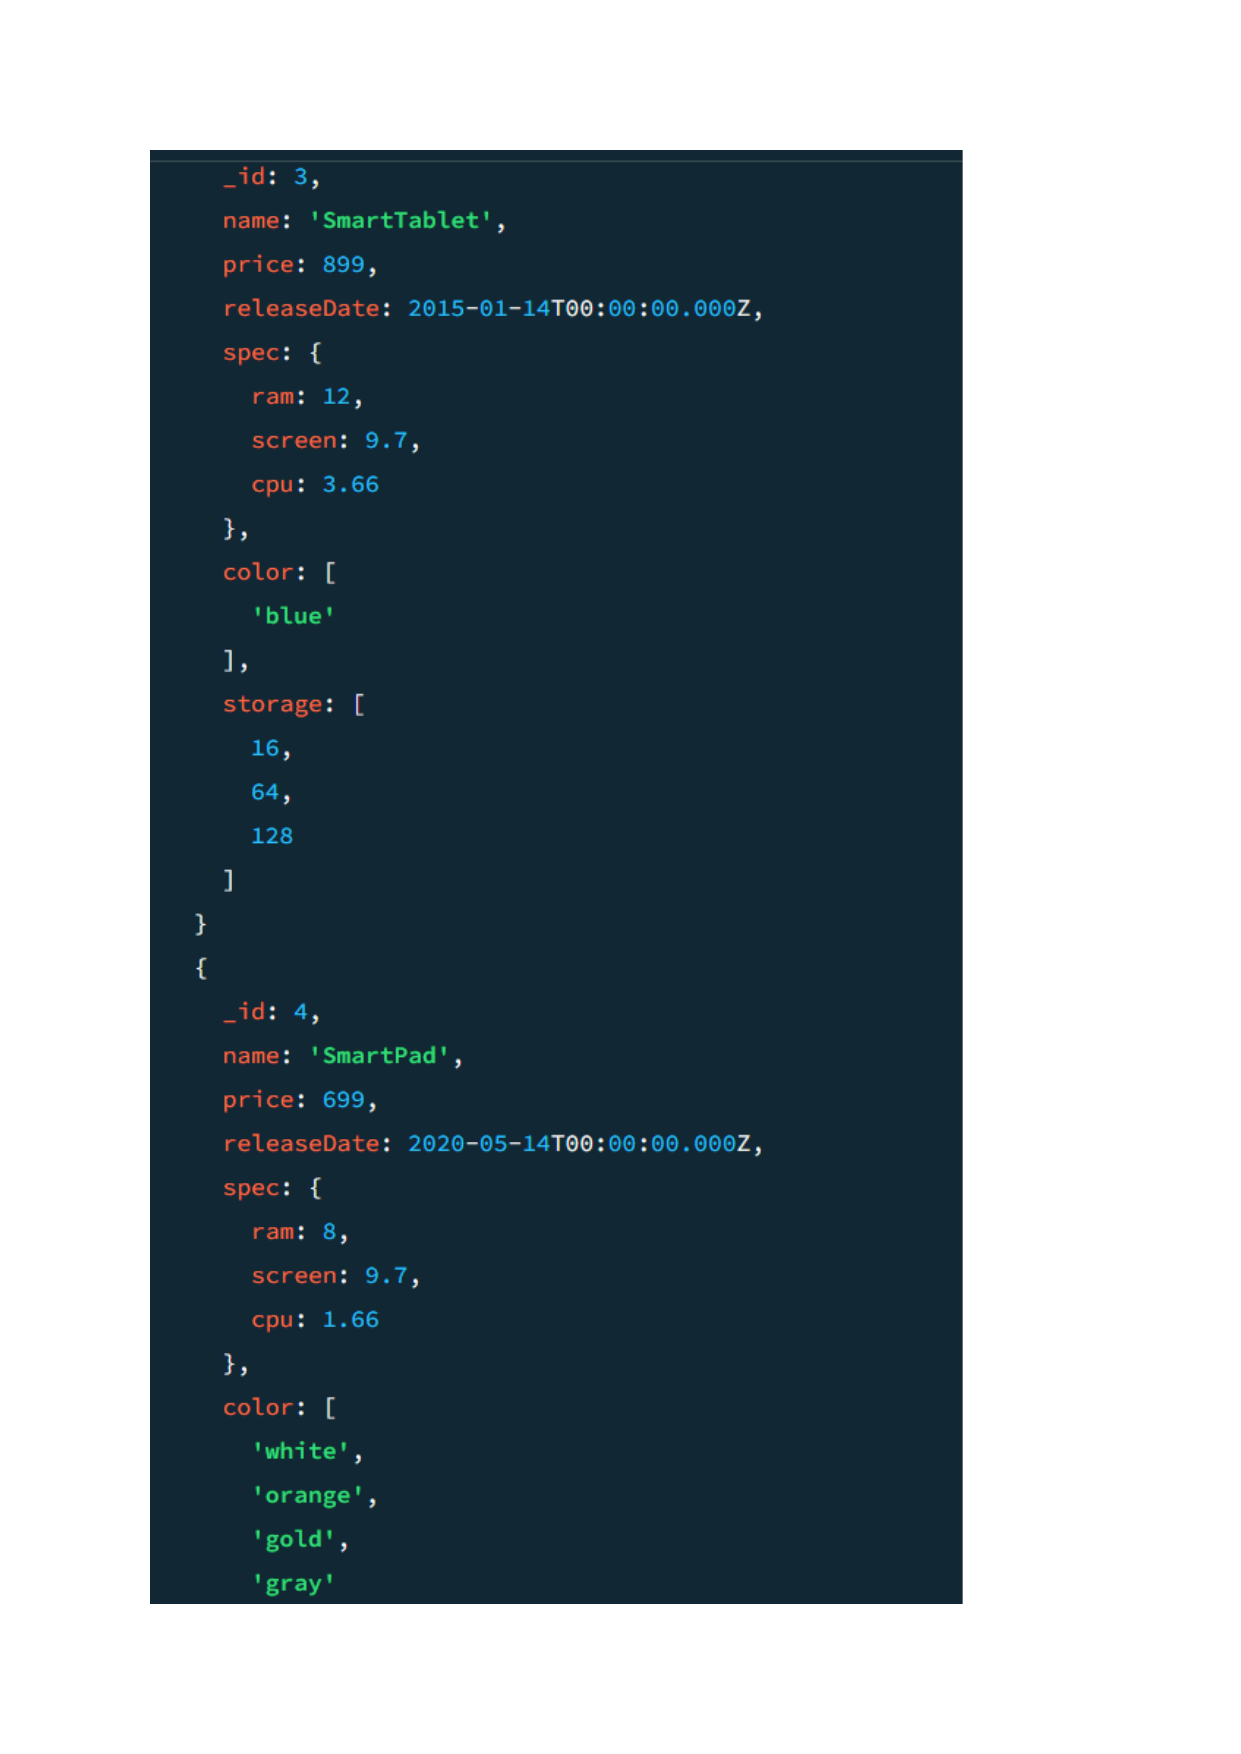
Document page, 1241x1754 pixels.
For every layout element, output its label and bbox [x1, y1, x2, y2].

picture [150, 150, 963, 1604]
